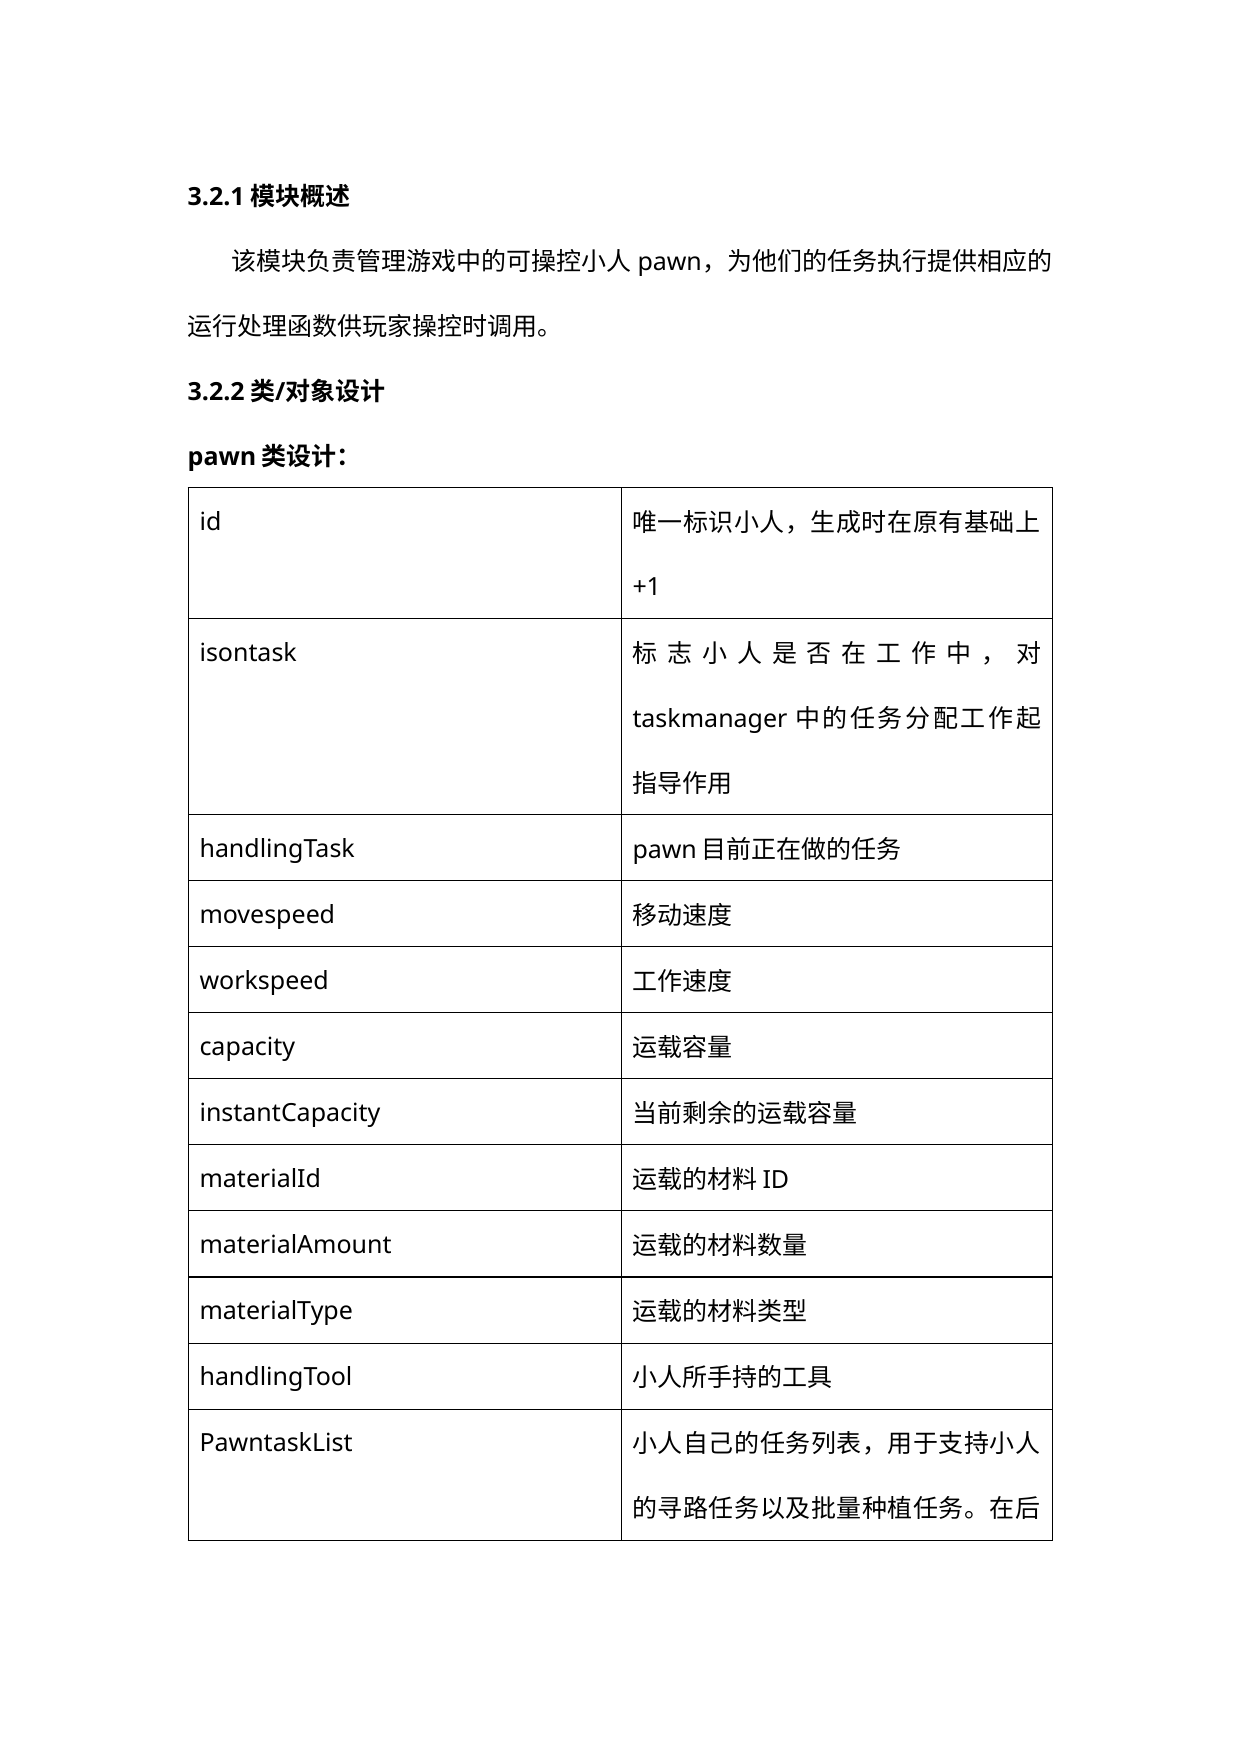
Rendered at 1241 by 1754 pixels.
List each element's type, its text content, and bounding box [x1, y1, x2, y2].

table_cell 小人所手持的工具 [622, 1344, 1052, 1408]
table_cell 运载容量 [622, 1013, 1052, 1078]
table_cell 运载的材料数量 [622, 1211, 1052, 1276]
table_cell capacity [189, 1013, 621, 1078]
text 3.2.1模块概述 [187, 162, 1053, 227]
text 该模块负责管理游戏中的可操控小人pawn，为他们的任务执行提供相应的运行处理函数供玩家操控时调用。 [187, 227, 1053, 357]
table_cell PawntaskList [189, 1410, 621, 1539]
table_header id [189, 488, 621, 618]
table_header 唯一标识小人，生成时在原有基础上+1 [622, 488, 1052, 618]
table_cell pawn目前正在做的任务 [622, 815, 1052, 880]
table_cell handlingTool [189, 1344, 621, 1408]
table_cell workspeed [189, 947, 621, 1012]
table_cell 当前剩余的运载容量 [622, 1079, 1052, 1144]
table_cell movespeed [189, 881, 621, 946]
table_cell 运载的材料类型 [622, 1278, 1052, 1342]
table_cell 工作速度 [622, 947, 1052, 1012]
text pawn类设计： [187, 422, 1053, 487]
table_cell 移动速度 [622, 881, 1052, 946]
table_cell materialAmount [189, 1211, 621, 1276]
table_cell materialId [189, 1145, 621, 1210]
table_cell 运载的材料ID [622, 1145, 1052, 1210]
table_cell isontask [189, 619, 621, 814]
table_cell materialType [189, 1278, 621, 1342]
table_cell instantCapacity [189, 1079, 621, 1144]
table_cell handlingTask [189, 815, 621, 880]
text 3.2.2类/对象设计 [187, 357, 1053, 422]
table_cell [622, 1410, 1052, 1539]
table_cell 标志小人是否在工作中，对taskmanager中的任务分配工作起指导作用 [622, 619, 1052, 814]
